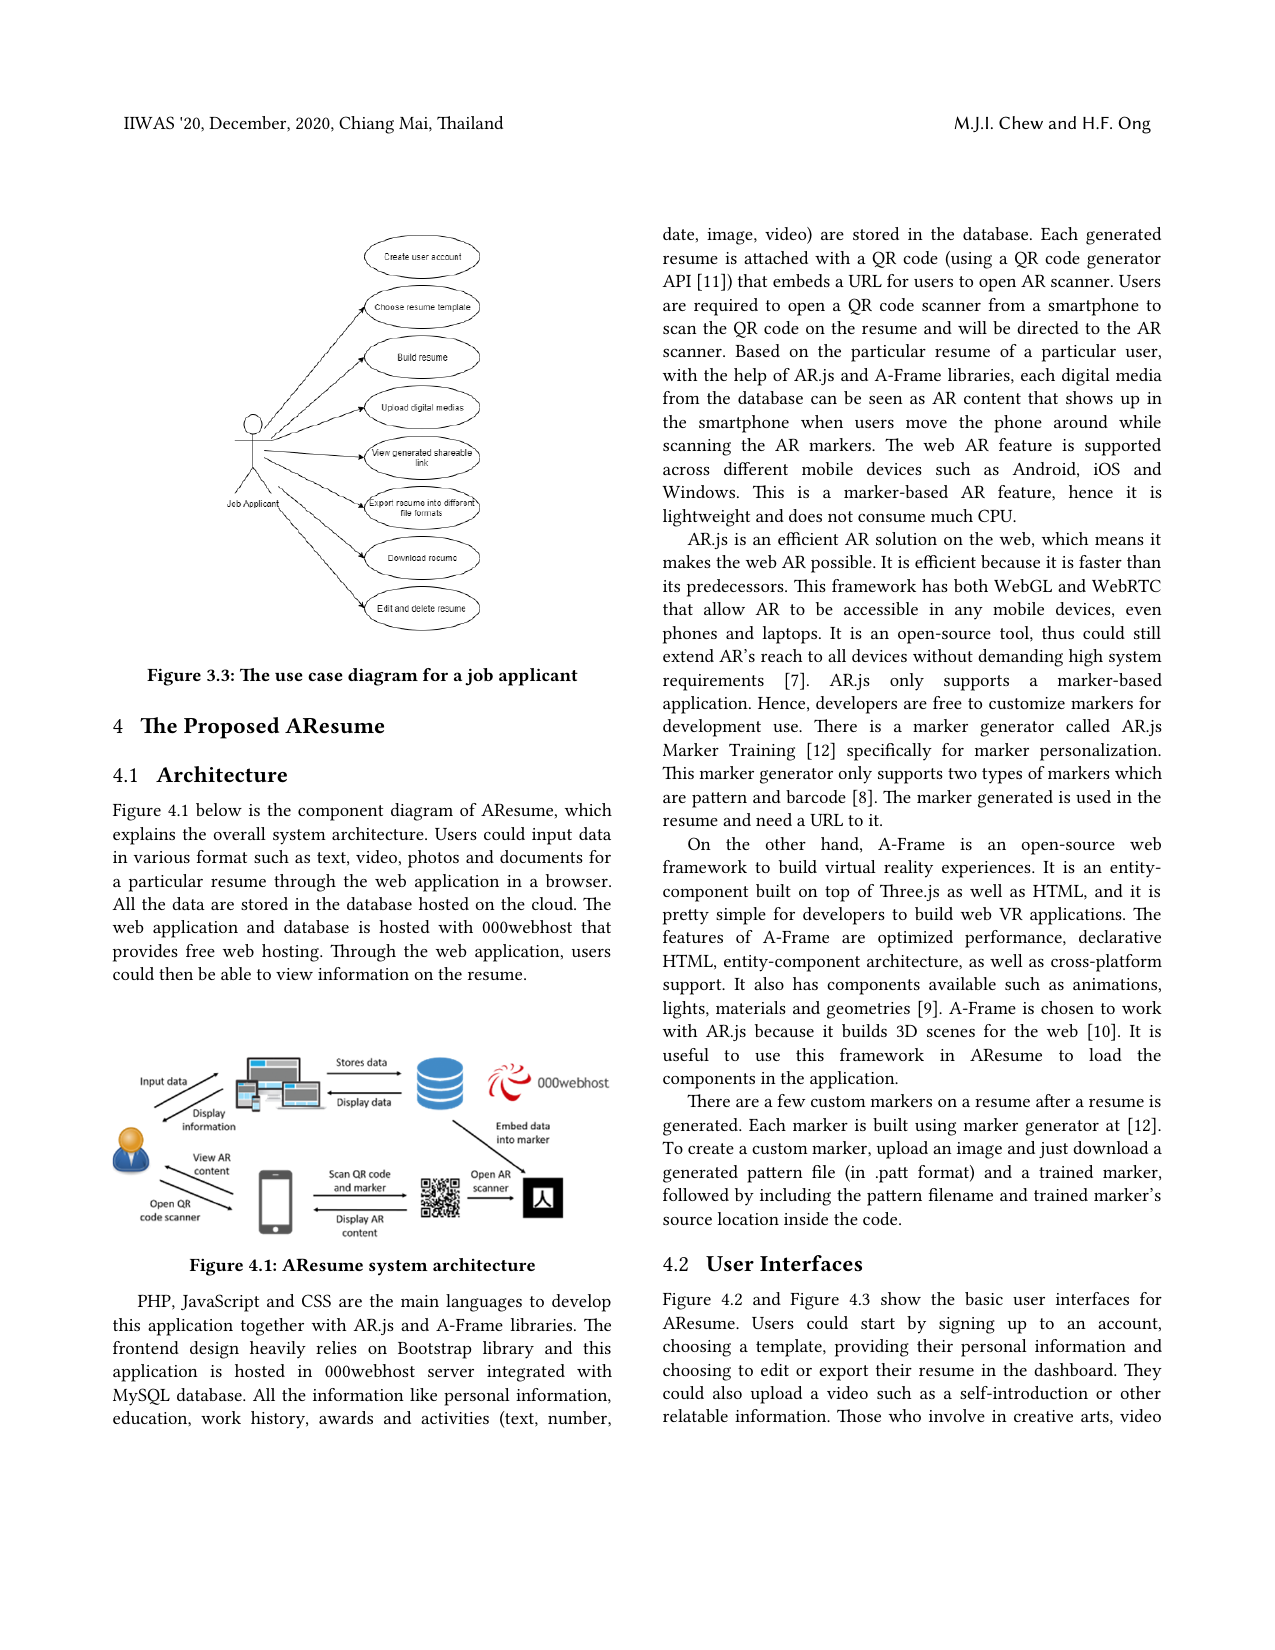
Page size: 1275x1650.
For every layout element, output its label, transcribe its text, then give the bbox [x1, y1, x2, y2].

picture [112, 1052, 614, 1241]
text 4 The Proposed AResume [112, 713, 612, 739]
text 4.2 User Interfaces [662, 1251, 1162, 1277]
text On the other hand, A-Frame is an open-source web framework to build virtual reality experiences. It is an entity-component built on top of Three.js as well as HTML, and it is pretty simple for developers to build web VR applications. The features of A-Frame are optimized performance, declarative HTML, entity-component architecture, as well as cross-platform support. It also has components available such as animations, lights, materials and geometries [9]. A-Frame is chosen to work with AR.js because it builds 3D scenes for the web [10]. It is useful to use this framework in AResume to load the components in the application. [662, 833, 1162, 1089]
picture [219, 223, 506, 642]
text Figure 4.1 below is the component diagram of AResume, which explains the overall system architecture. Users could input data in various format such as text, video, photos and documents for a particular resume through the web application in a browser. All the data are stored in the database hosted on the cloud. The web application and database is hosted with 000webhost that provides free web hosting. Through the web application, users could then be able to view information on the resume. [112, 800, 612, 985]
text Figure 3.3: The use case diagram for a job applicant [112, 664, 612, 686]
text PHP, JavaScript and CSS are the main languages to develop this application together with AR.js and A-Frame libraries. The frontend design heavily relies on Bootstrap library and this application is hosted in 000webhost server integrated with MySQL database. All the information like personal information, education, work history, awards and activities (text, number, date, image, video) are stored in the database. Each generated resume is attached with a QR code (using a QR code generator API [11]) that embeds a URL for users to open AR scanner. Users are required to open a QR code scanner from a smartphone to scan the QR code on the resume and will be directed to the AR scanner. Based on the particular resume of a particular user, with the help of AR.js and A-Frame libraries, each digital media from the database can be seen as AR content that shows up in the smartphone when users move the phone around while scanning the AR markers. The web AR feature is supported across different mobile devices such as Android, iOS and Windows. This is a marker-based AR feature, hence it is lightweight and does not consume much CPU. [112, 1291, 612, 1429]
text 4.1 Architecture [112, 762, 612, 788]
text There are a few custom markers on a resume after a resume is generated. Each marker is built using marker generator at [12]. To create a custom marker, upload an image and just download a generated pattern file (in .patt format) and a trained marker, followed by including the pattern filename and trained marker’s source location inside the code. [662, 1091, 1162, 1230]
text PHP, JavaScript and CSS are the main languages to develop this application together with AR.js and A-Frame libraries. The frontend design heavily relies on Bootstrap library and this application is hosted in 000webhost server integrated with MySQL database. All the information like personal information, education, work history, awards and activities (text, number, date, image, video) are stored in the database. Each generated resume is attached with a QR code (using a QR code generator API [11]) that embeds a URL for users to open AR scanner. Users are required to open a QR code scanner from a smartphone to scan the QR code on the resume and will be directed to the AR scanner. Based on the particular resume of a particular user, with the help of AR.js and A-Frame libraries, each digital media from the database can be seen as AR content that shows up in the smartphone when users move the phone around while scanning the AR markers. The web AR feature is supported across different mobile devices such as Android, iOS and Windows. This is a marker-based AR feature, hence it is lightweight and does not consume much CPU. [662, 224, 1162, 527]
text AR.js is an efficient AR solution on the web, which means it makes the web AR possible. It is efficient because it is faster than its predecessors. This framework has both WebGL and WebRTC that allow AR to be accessible in any mobile devices, even phones and laptops. It is an open-source tool, thus could still extend AR’s reach to all devices without demanding high system requirements [7]. AR.js only supports a marker-based application. Hence, developers are free to customize markers for development use. There is a marker generator called AR.js Marker Training [12] specifically for marker personalization. This marker generator only supports two types of markers which are pattern and barcode [8]. The marker generated is used in the resume and need a URL to it. [662, 529, 1162, 831]
text Figure 4.1: AResume system architecture [112, 1255, 612, 1276]
